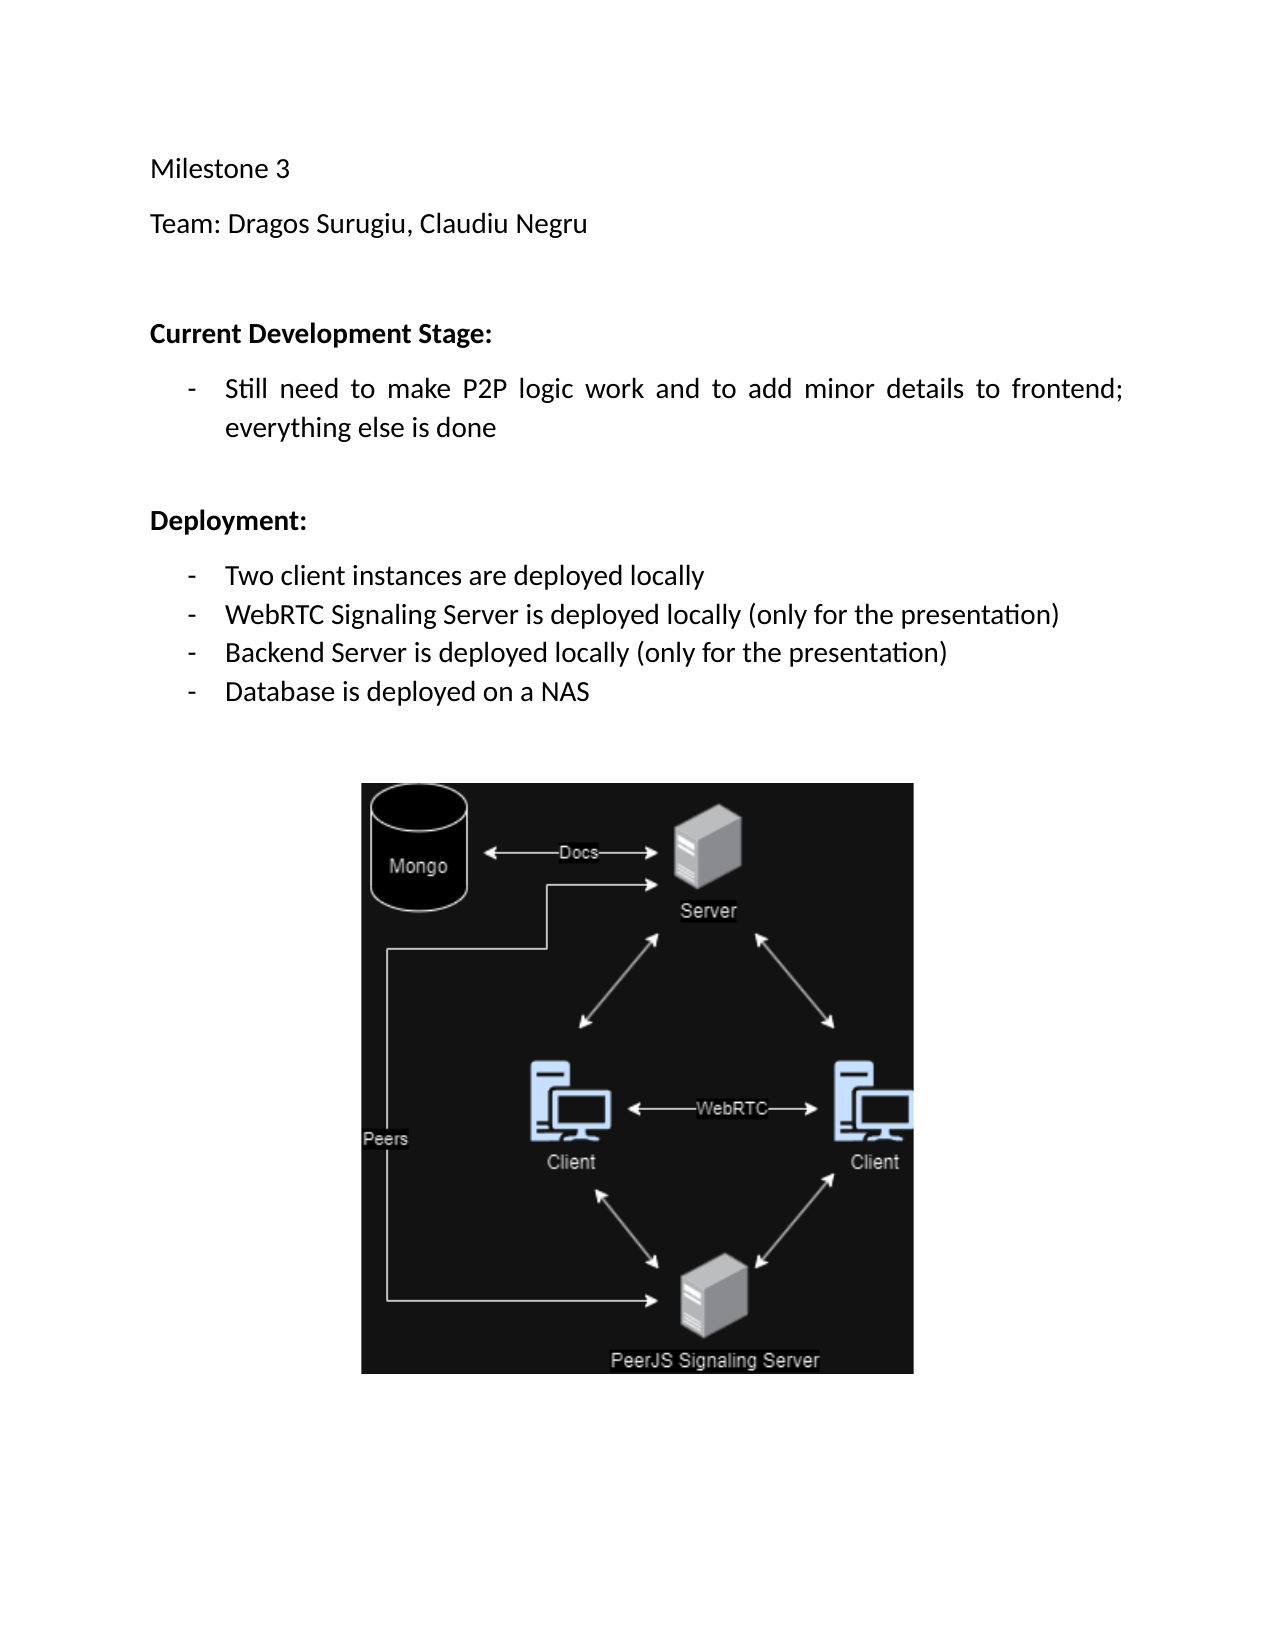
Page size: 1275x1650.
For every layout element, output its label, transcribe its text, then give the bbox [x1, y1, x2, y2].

list Backend Server is deployed locally (only for the presentation) [187, 634, 1125, 670]
text Deployment: [150, 502, 1125, 538]
text Milestone 3 [150, 150, 1125, 186]
picture [361, 783, 914, 1374]
text Team: Dragos Surugiu, Claudiu Negru [150, 205, 1125, 241]
text Current Development Stage: [150, 315, 1125, 351]
list Database is deployed on a NAS [187, 673, 1125, 708]
list WebRTC Signaling Server is deployed locally (only for the presentation) [187, 596, 1125, 632]
list Two client instances are deployed locally [187, 557, 1125, 593]
list Still need to make P2P logic work and to add minor details to frontend; everything else is done [187, 370, 1125, 444]
